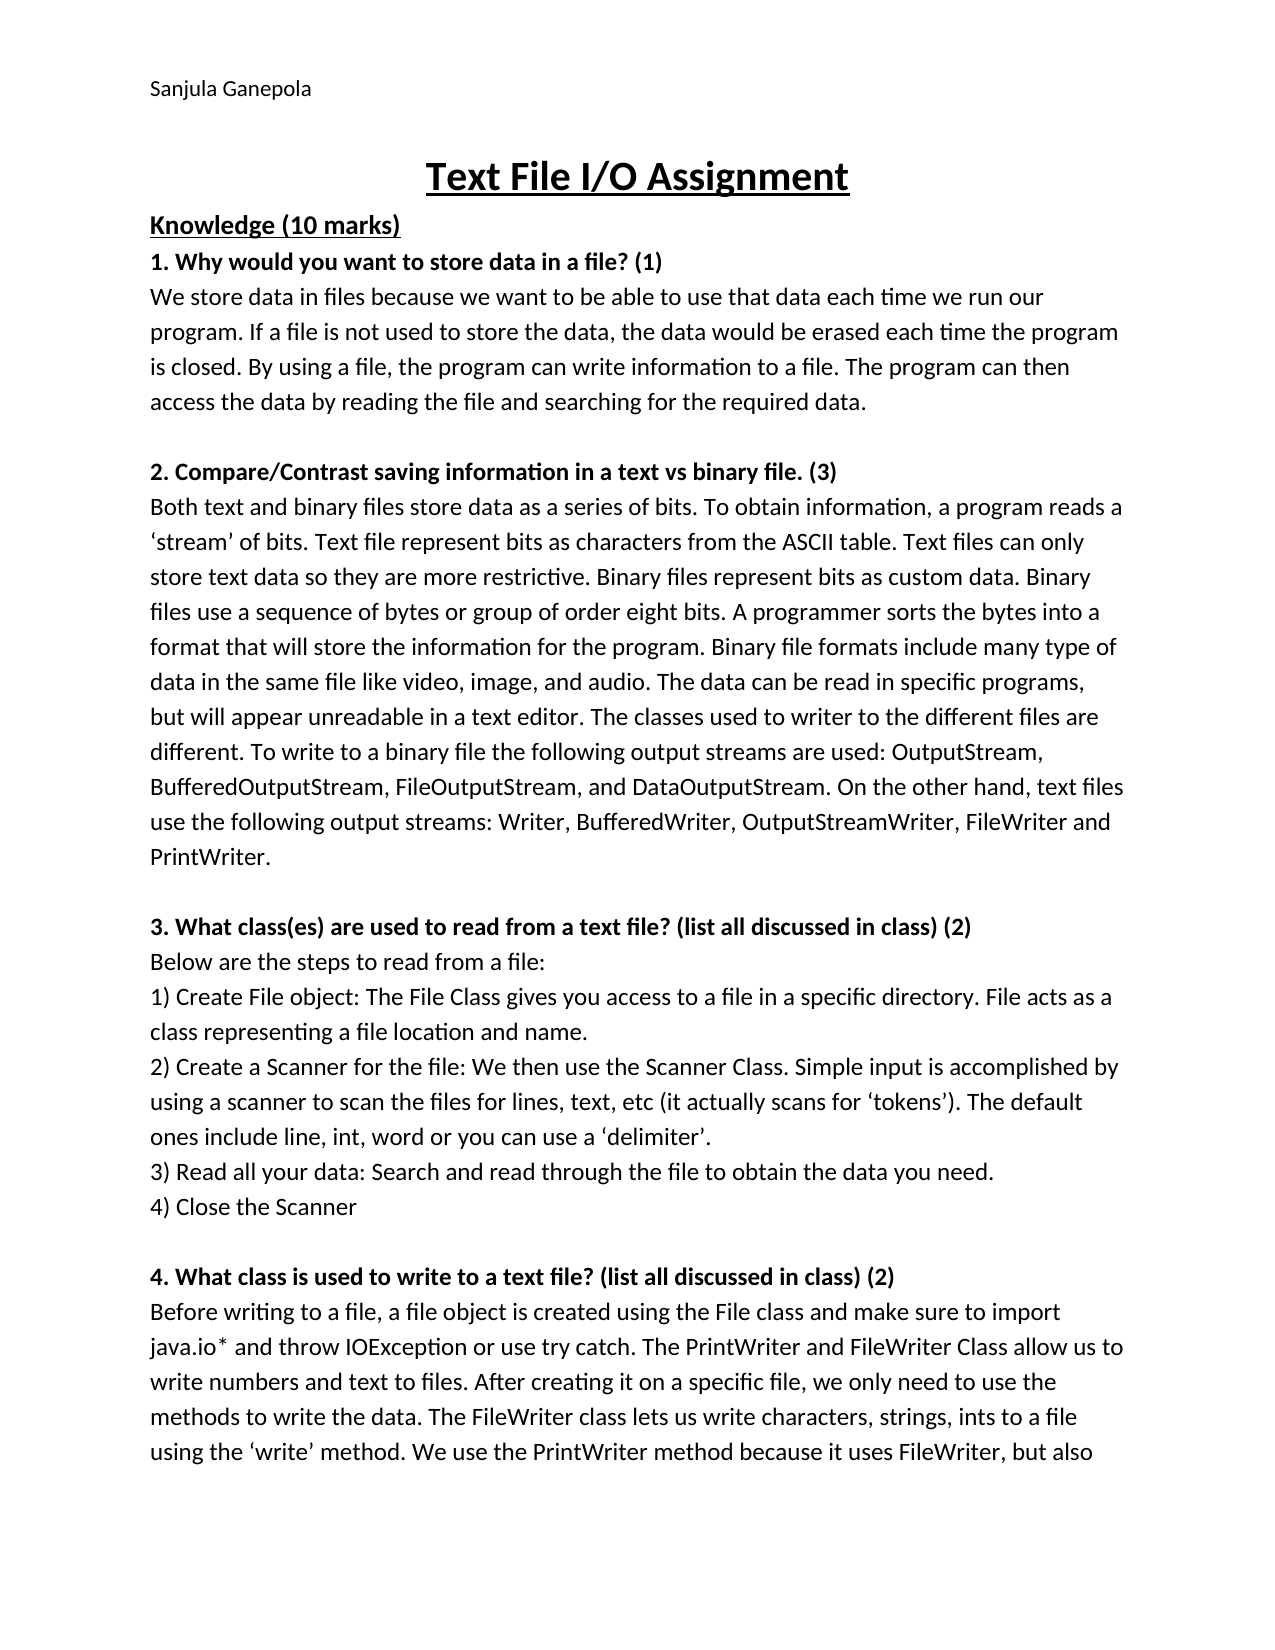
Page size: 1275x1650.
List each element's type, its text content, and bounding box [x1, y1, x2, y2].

text 2. Compare/Contrast saving information in a text vs binary file. (3) [150, 456, 1125, 487]
text 3) Read all your data: Search and read through the file to obtain the data you need. [150, 1156, 1125, 1187]
text Knowledge (10 marks) [150, 208, 1125, 241]
text We store data in files because we want to be able to use that data each time we run our program. If a file is not used to store the data, the data would be erased each time the program is closed. By using a file, the program can write information to a file. The program can then access the data by reading the file and searching for the required data. [150, 281, 1125, 417]
text 3. What class(es) are used to read from a text file? (list all discussed in class) (2) [150, 911, 1125, 942]
text Text File I/O Assignment [150, 150, 1125, 201]
text 4. What class is used to write to a text file? (list all discussed in class) (2) [150, 1261, 1125, 1292]
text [150, 1296, 1125, 1467]
text 4) Close the Scanner [150, 1191, 1125, 1222]
text Both text and binary files store data as a series of bits. To obtain information, a program reads a ‘stream’ of bits. Text file represent bits as characters from the ASCII table. Text files can only store text data so they are more restrictive. Binary files represent bits as custom data. Binary files use a sequence of bytes or group of order eight bits. A programmer sorts the bytes into a format that will store the information for the program. Binary file formats include many type of data in the same file like video, image, and audio. The data can be read in specific programs, but will appear unreadable in a text editor. The classes used to writer to the different files are different. To write to a binary file the following output streams are used: OutputStream, BufferedOutputStream, FileOutputStream, and DataOutputStream. On the other hand, text files use the following output streams: Writer, BufferedWriter, OutputStreamWriter, FileWriter and PrintWriter. [150, 491, 1125, 872]
text 2) Create a Scanner for the file: We then use the Scanner Class. Simple input is accomplished by using a scanner to scan the files for lines, text, etc (it actually scans for ‘tokens’). The default ones include line, int, word or you can use a ‘delimiter’. [150, 1051, 1125, 1152]
text Below are the steps to read from a file: [150, 946, 1125, 977]
text 1) Create File object: The File Class gives you access to a file in a specific directory. File acts as a class representing a file location and name. [150, 981, 1125, 1047]
text 1. Why would you want to store data in a file? (1) [150, 246, 1125, 277]
